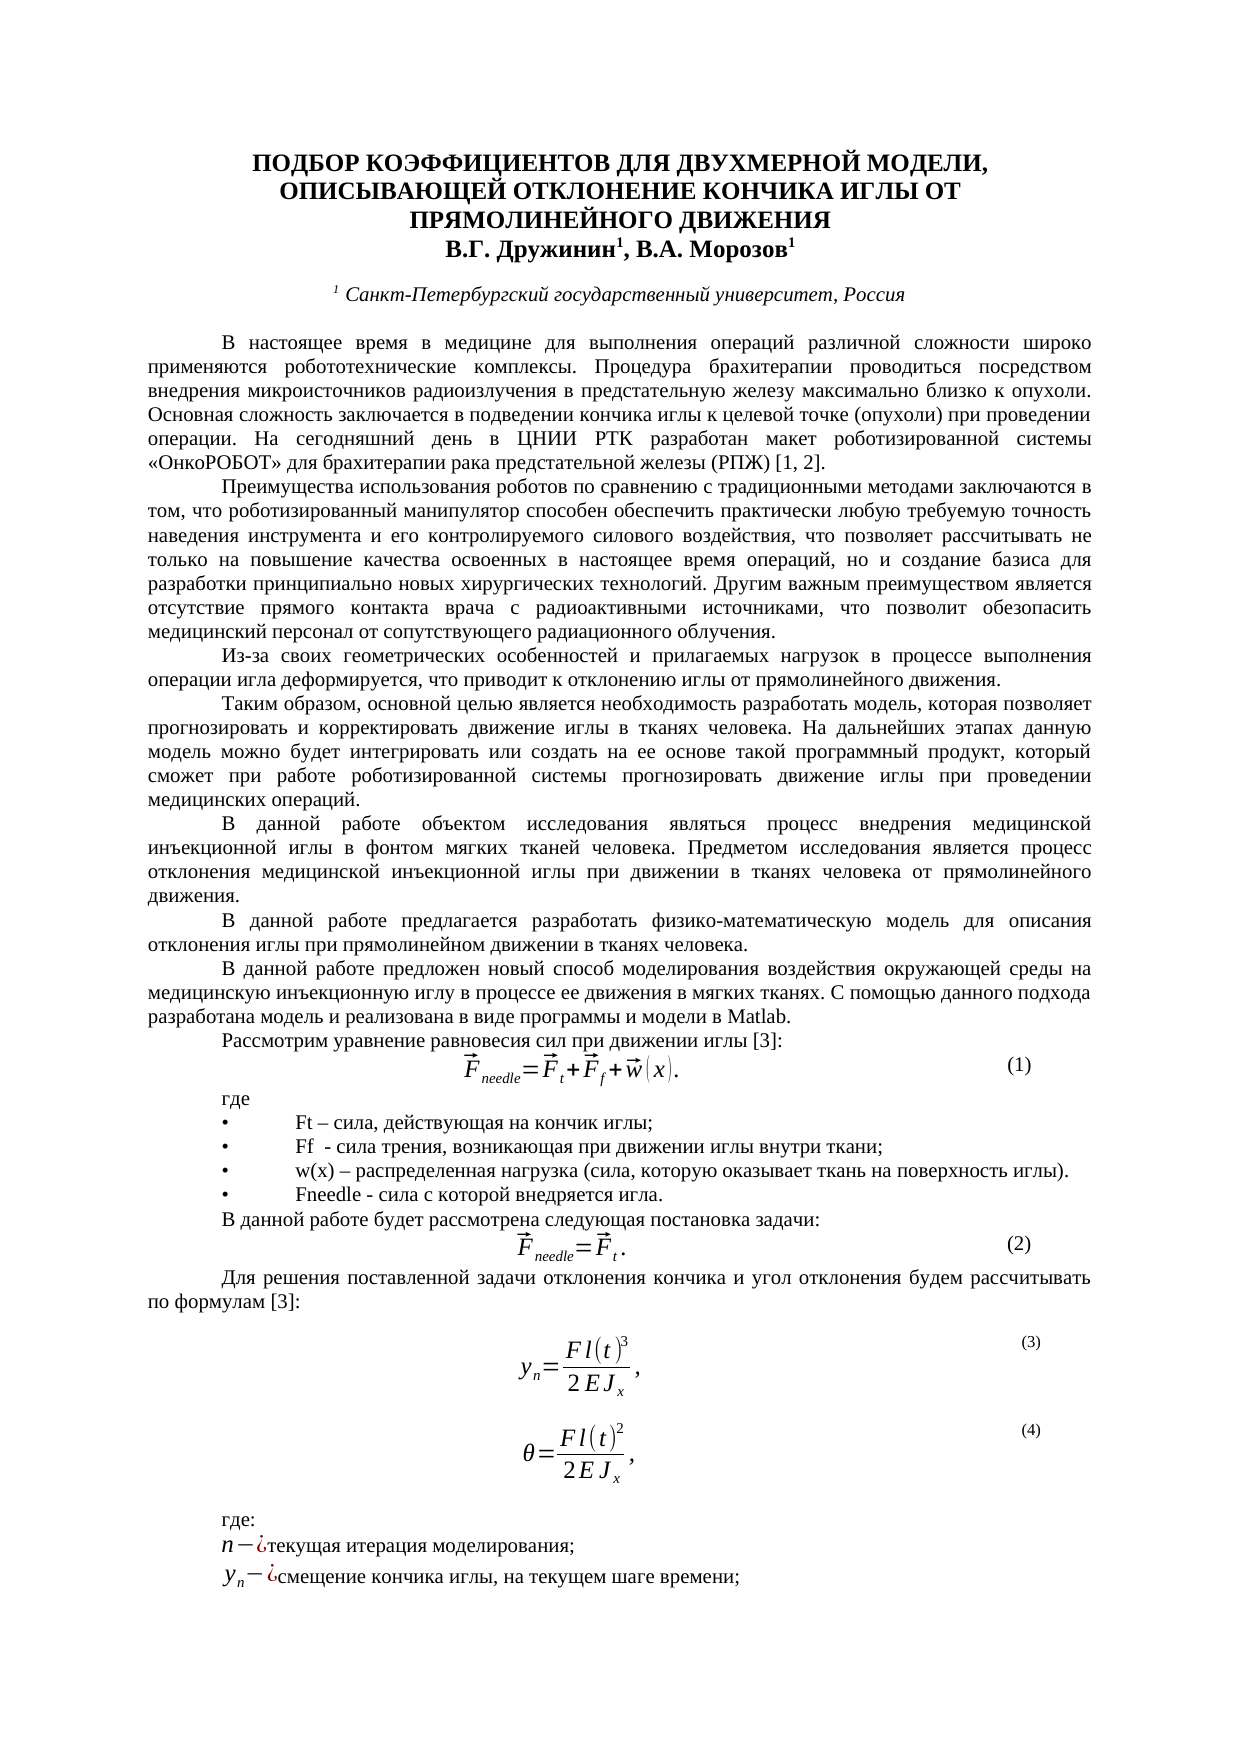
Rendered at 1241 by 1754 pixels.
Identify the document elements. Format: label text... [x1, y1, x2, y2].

text Для решения поставленной задачи отклонения кончика и угол отклонения будем рассчитывать по формулам [3]: [148, 1265, 1092, 1313]
text В данной работе предлагается разработать физико-математическую модель для описания отклонения иглы при прямолинейном движении в тканях человека. [148, 907, 1092, 956]
text текущая итерация моделирования; [221, 1531, 1092, 1559]
text В настоящее время в медицине для выполнения операций различной сложности широко применяются робототехнические комплексы. Процедура брахитерапии проводиться посредством внедрения микроисточников радиоизлучения в предстательную железу максимально близко к опухоли. Основная сложность заключается в подведении кончика иглы к целевой точке (опухоли) при проведении операции. На сегодняшний день в ЦНИИ РТК разработан макет роботизированной системы «ОнкоРОБОТ» для брахитерапии рака предстательной железы (РПЖ) [1, 2]. [148, 330, 1092, 474]
table_header [148, 1052, 996, 1086]
text • Fneedle - сила с которой внедряется игла. [148, 1182, 1092, 1206]
text Преимущества использования роботов по сравнению с традиционными методами заключаются в том, что роботизированный манипулятор способен обеспечить практически любую требуемую точность наведения инструмента и его контролируемого силового воздействия, что позволяет рассчитывать не только на повышение качества освоенных в настоящее время операций, но и создание базиса для разработки принципиально новых хирургических технологий. Другим важным преимуществом является отсутствие прямого контакта врача с радиоактивными источниками, что позволит обезопасить медицинский персонал от сопутствующего радиационного облучения. [148, 474, 1092, 643]
text смещение кончика иглы, на текущем шаге времени; [221, 1559, 1092, 1591]
text • w(x) – распределенная нагрузка (сила, которую оказывает ткань на поверхность иглы). [148, 1158, 1092, 1182]
text где [148, 1086, 1092, 1110]
table_cell (4) [1010, 1419, 1092, 1487]
text Из-за своих геометрических особенностей и прилагаемых нагрузок в процессе выполнения операции игла деформируется, что приводит к отклонению иглы от прямолинейного движения. [148, 643, 1092, 691]
table_header (2) [996, 1231, 1092, 1265]
table_header (1) [996, 1052, 1092, 1086]
text ПОДБОР КОЭФФИЦИЕНТОВ ДЛЯ ДВУХМЕРНОЙ МОДЕЛИ, ОПИСЫВАЮЩЕЙ ОТКЛОНЕНИЕ КОНЧИКА ИГЛЫ ОТ ПРЯМОЛИНЕЙНОГО ДВИЖЕНИЯ [148, 148, 1092, 234]
text В данной работе объектом исследования являться процесс внедрения медицинской инъекционной иглы в фонтом мягких тканей человека. Предметом исследования является процесс отклонения медицинской инъекционной иглы при движении в тканях человека от прямолинейного движения. [148, 811, 1092, 907]
text Таким образом, основной целью является необходимость разработать модель, которая позволяет прогнозировать и корректировать движение иглы в тканях человека. На дальнейших этапах данную модель можно будет интегрировать или создать на ее основе такой программный продукт, который сможет при работе роботизированной системы прогнозировать движение иглы при проведении медицинских операций. [148, 691, 1092, 811]
text Рассмотрим уравнение равновесия сил при движении иглы [3]: [148, 1028, 1092, 1052]
table_header (3) [1010, 1332, 1092, 1419]
text где: [148, 1506, 1092, 1531]
table_header [148, 1231, 996, 1265]
table_cell [148, 1419, 1010, 1487]
text • Ft – сила, действующая на кончик иглы; [148, 1110, 1092, 1134]
text В данной работе будет рассмотрена следующая постановка задачи: [148, 1206, 1092, 1231]
text В.Г. Дружинин1, В.А. Морозов1 [148, 234, 1092, 263]
text • Ff - сила трения, возникающая при движении иглы внутри ткани; [148, 1134, 1092, 1158]
table_header [148, 1332, 1010, 1419]
text 1 Санкт-Петербургский государственный университет, Россия [148, 282, 1092, 306]
text В данной работе предложен новый способ моделирования воздействия окружающей среды на медицинскую инъекционную иглу в процессе ее движения в мягких тканях. С помощью данного подхода разработана модель и реализована в виде программы и модели в Matlab. [148, 956, 1092, 1028]
